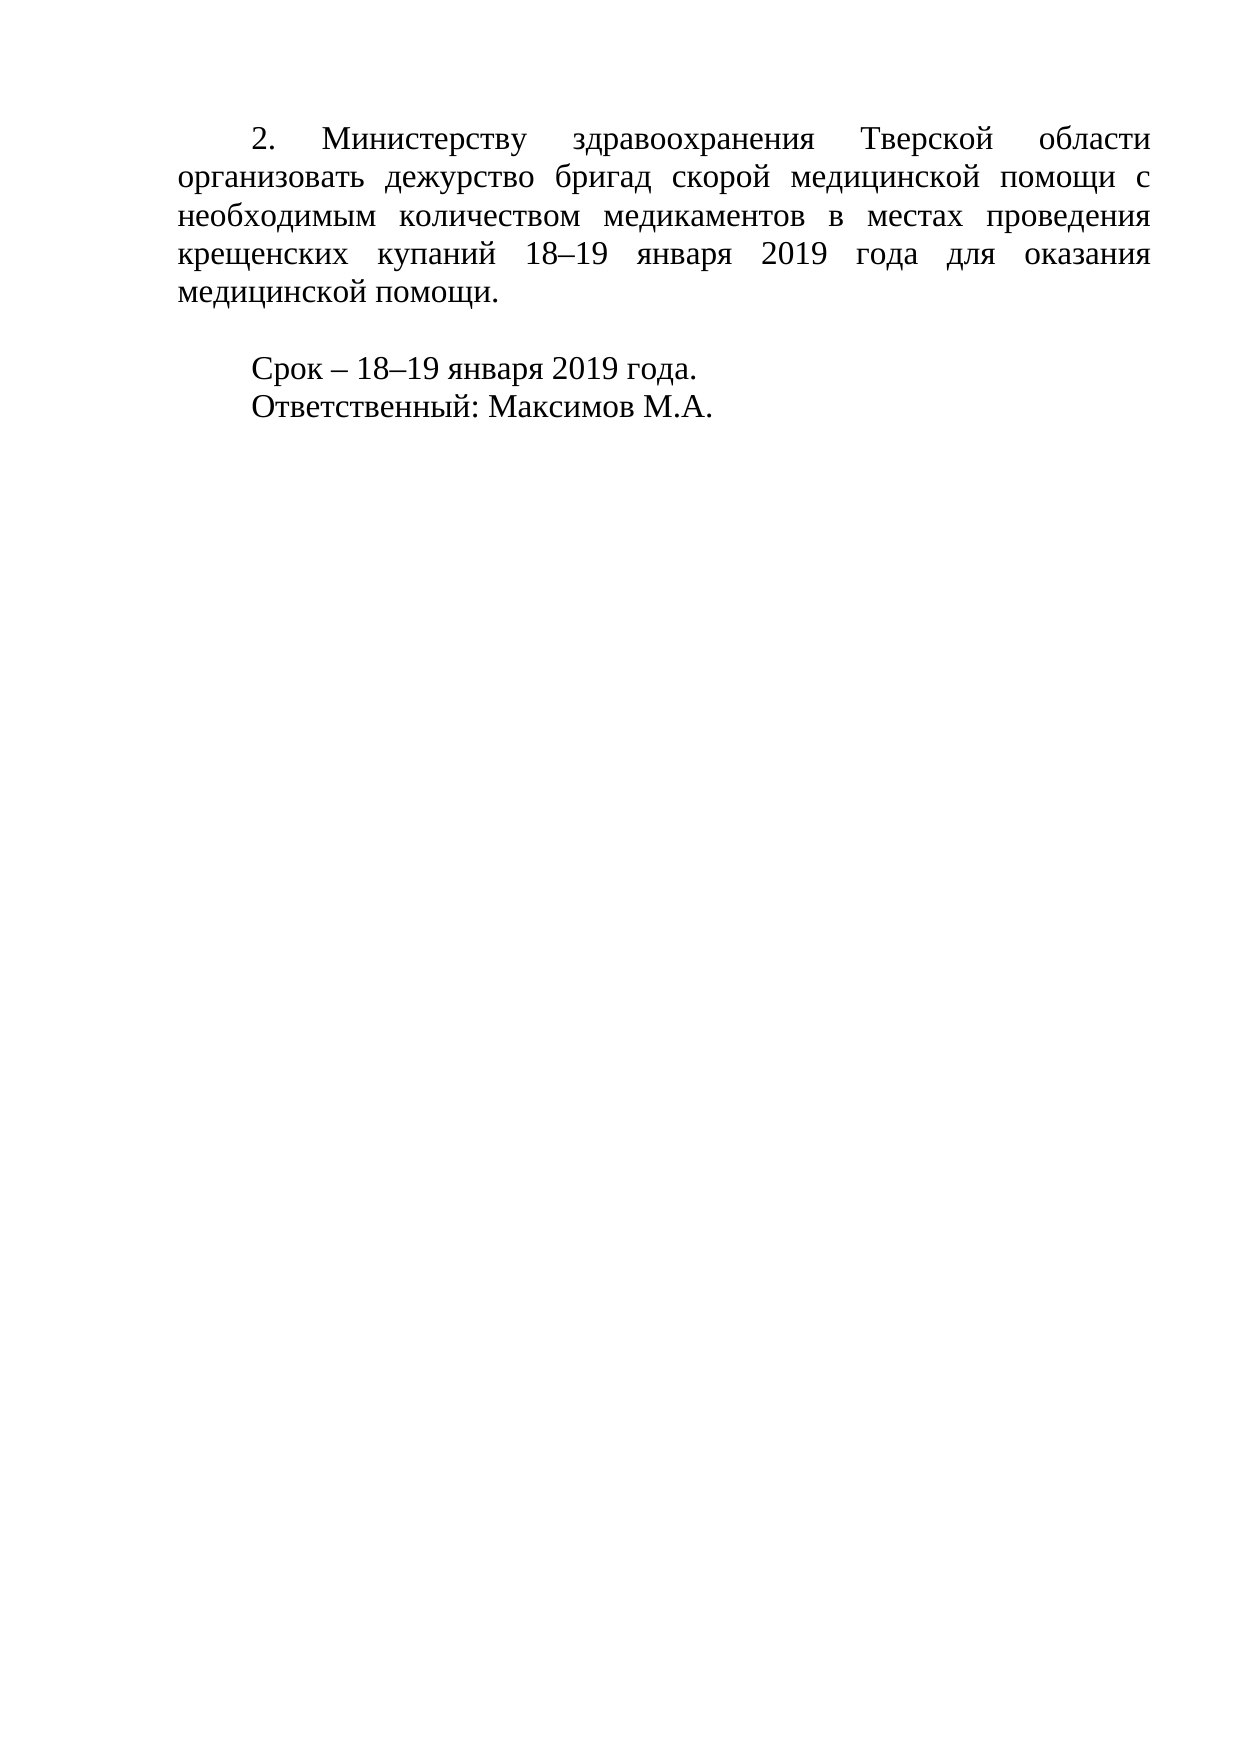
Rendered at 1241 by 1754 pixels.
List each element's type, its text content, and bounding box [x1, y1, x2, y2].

list 2. Министерству здравоохранения Тверской области организовать дежурство бригад скорой медицинской помощи с необходимым количеством медикаментов в местах проведения крещенских купаний 18–19 января 2019 года для оказания медицинской помощи. [177, 118, 1152, 310]
text Срок – 18–19 января 2019 года. [177, 348, 1152, 386]
text Ответственный: Максимов М.А. [177, 386, 1152, 425]
